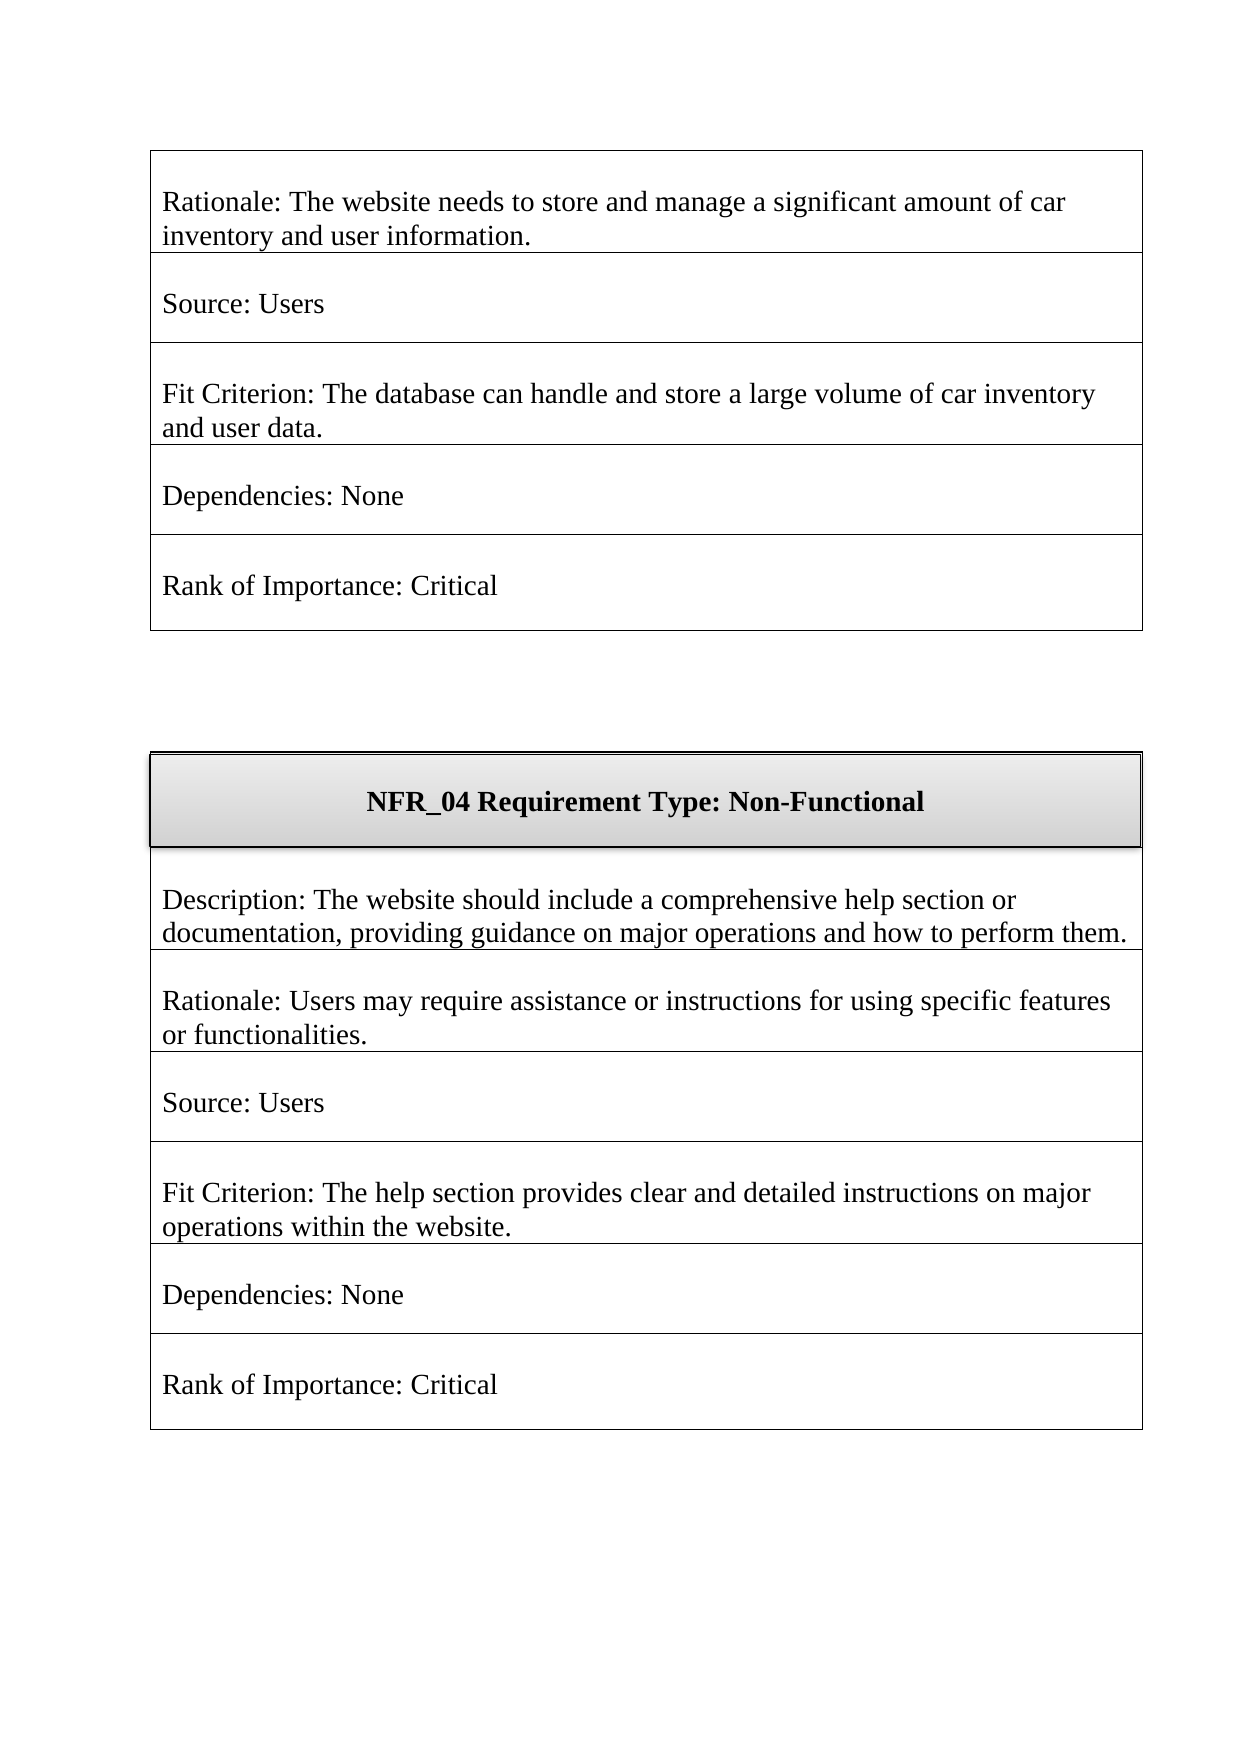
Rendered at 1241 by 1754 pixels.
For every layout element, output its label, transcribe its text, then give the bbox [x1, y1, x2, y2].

table_cell Source: Users [151, 253, 1142, 342]
table_cell Dependencies: None [151, 1244, 1142, 1333]
table_cell Source: Users [151, 1052, 1142, 1141]
table_cell Description: The website should include a comprehensive help section or documentation, providing guidance on major operations and how to perform them. [151, 853, 1142, 949]
table_cell Rank of Importance: Critical [151, 1334, 1142, 1428]
table_cell Dependencies: None [151, 445, 1142, 534]
table_cell Fit Criterion: The help section provides clear and detailed instructions on major operations within the website. [151, 1142, 1142, 1242]
table_cell Fit Criterion: The database can handle and store a large volume of car inventory and user data. [151, 343, 1142, 443]
table_cell Rank of Importance: Critical [151, 535, 1142, 629]
table_cell Rationale: Users may require assistance or instructions for using specific features or functionalities. [151, 950, 1142, 1051]
table_cell Rationale: The website needs to store and manage a significant amount of car inventory and user information. [151, 151, 1142, 252]
